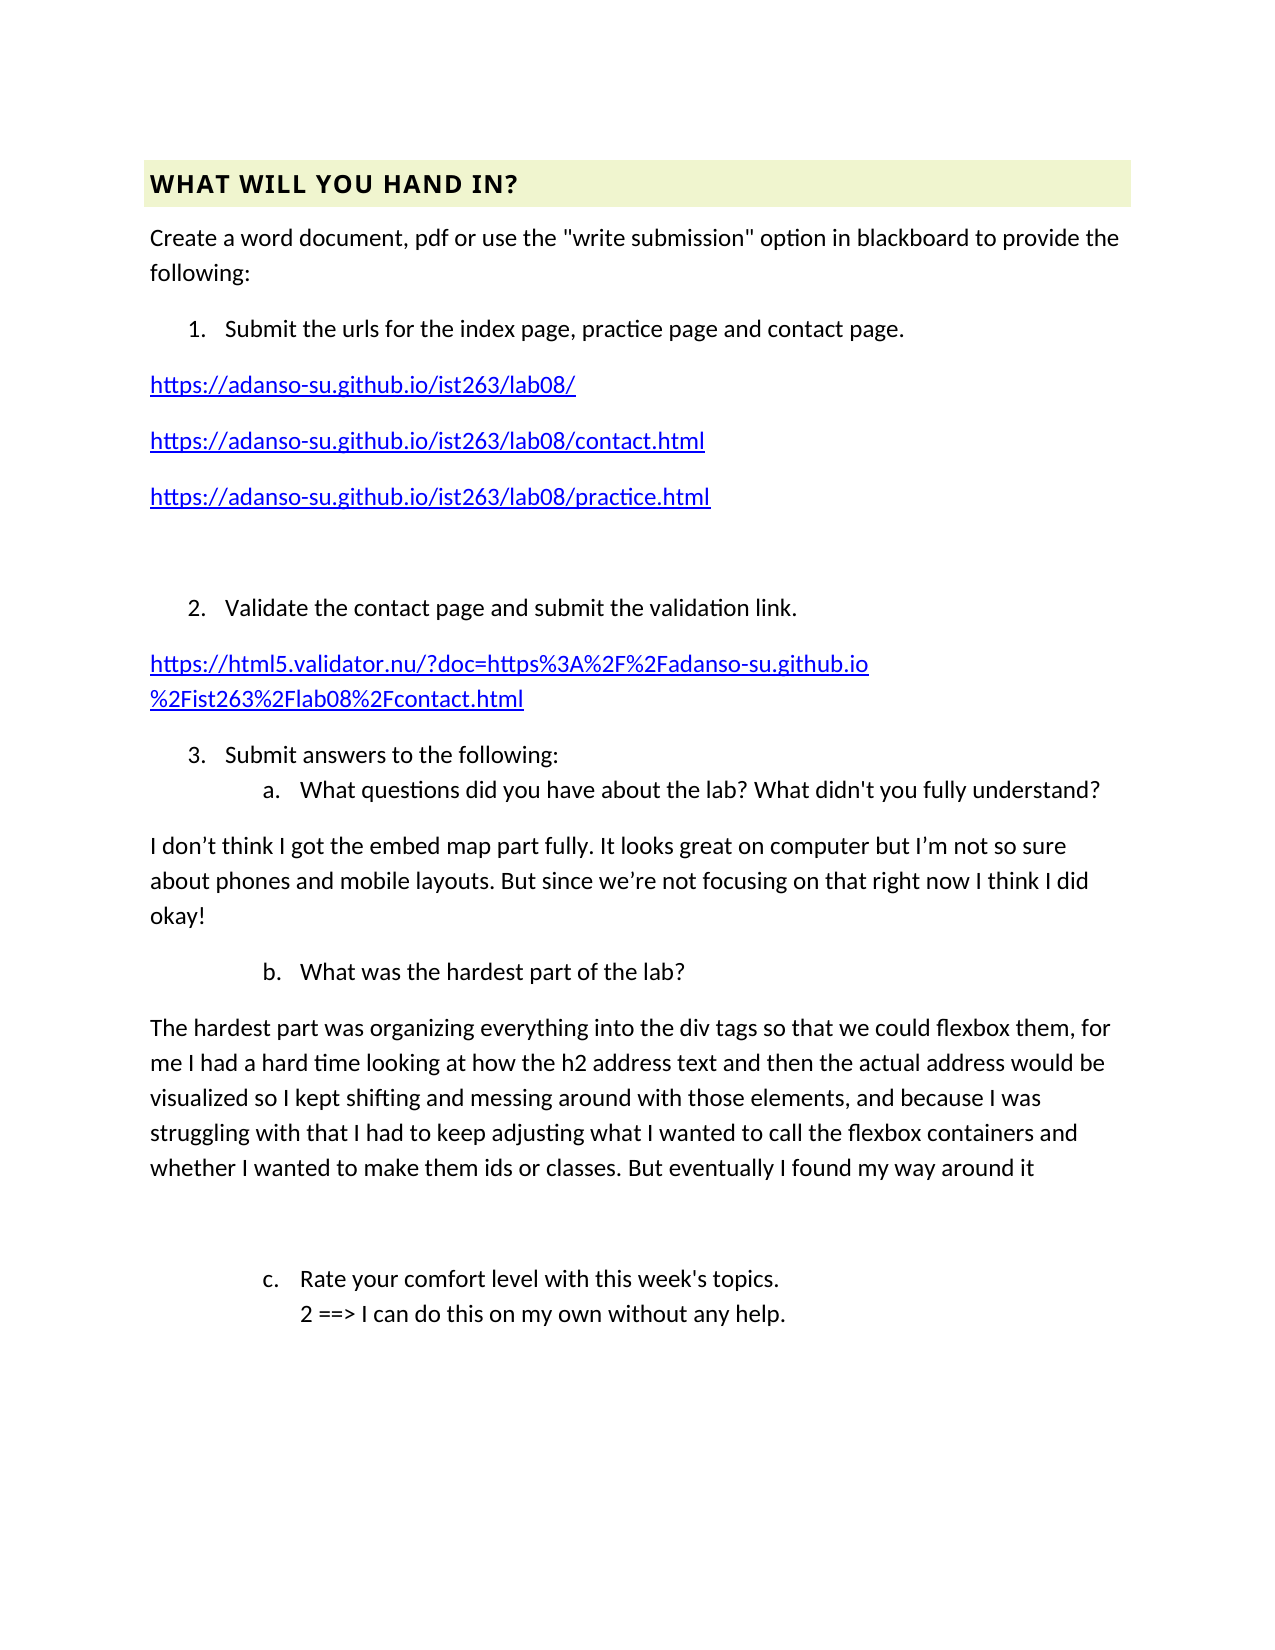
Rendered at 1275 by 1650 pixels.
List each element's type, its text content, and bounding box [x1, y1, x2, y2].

text https://html5.validator.nu/?doc=https%3A%2F%2Fadanso-su.github.io%2Fist263%2Flab08%2Fcontact.html [150, 648, 1125, 714]
text Create a word document, pdf or use the "write submission" option in blackboard to provide the following: [150, 222, 1125, 288]
text https://adanso-su.github.io/ist263/lab08/contact.html [150, 425, 1125, 456]
text I don’t think I got the embed map part fully. It looks great on computer but I’m not so sure about phones and mobile layouts. But since we’re not focusing on that right now I think I did okay! [150, 830, 1125, 931]
subtitle What will You hand IN? [150, 167, 1125, 201]
list Submit the urls for the index page, practice page and contact page. [187, 313, 1125, 344]
list Validate the contact page and submit the validation link. [187, 592, 1125, 623]
list Rate your comfort level with this week's topics. 2 ==> I can do this on my own without any help. [262, 1263, 1125, 1364]
text https://adanso-su.github.io/ist263/lab08/ [150, 369, 1125, 400]
list What was the hardest part of the lab? [262, 956, 1125, 986]
list Submit answers to the following: [187, 739, 1125, 770]
text The hardest part was organizing everything into the div tags so that we could flexbox them, for me I had a hard time looking at how the h2 address text and then the actual address would be visualized so I kept shifting and messing around with those elements, and because I was struggling with that I had to keep adjusting what I wanted to call the flexbox containers and whether I wanted to make them ids or classes. But eventually I found my way around it [150, 1012, 1125, 1182]
text https://adanso-su.github.io/ist263/lab08/practice.html [150, 481, 1125, 511]
list What questions did you have about the lab? What didn't you fully understand? [262, 774, 1125, 805]
